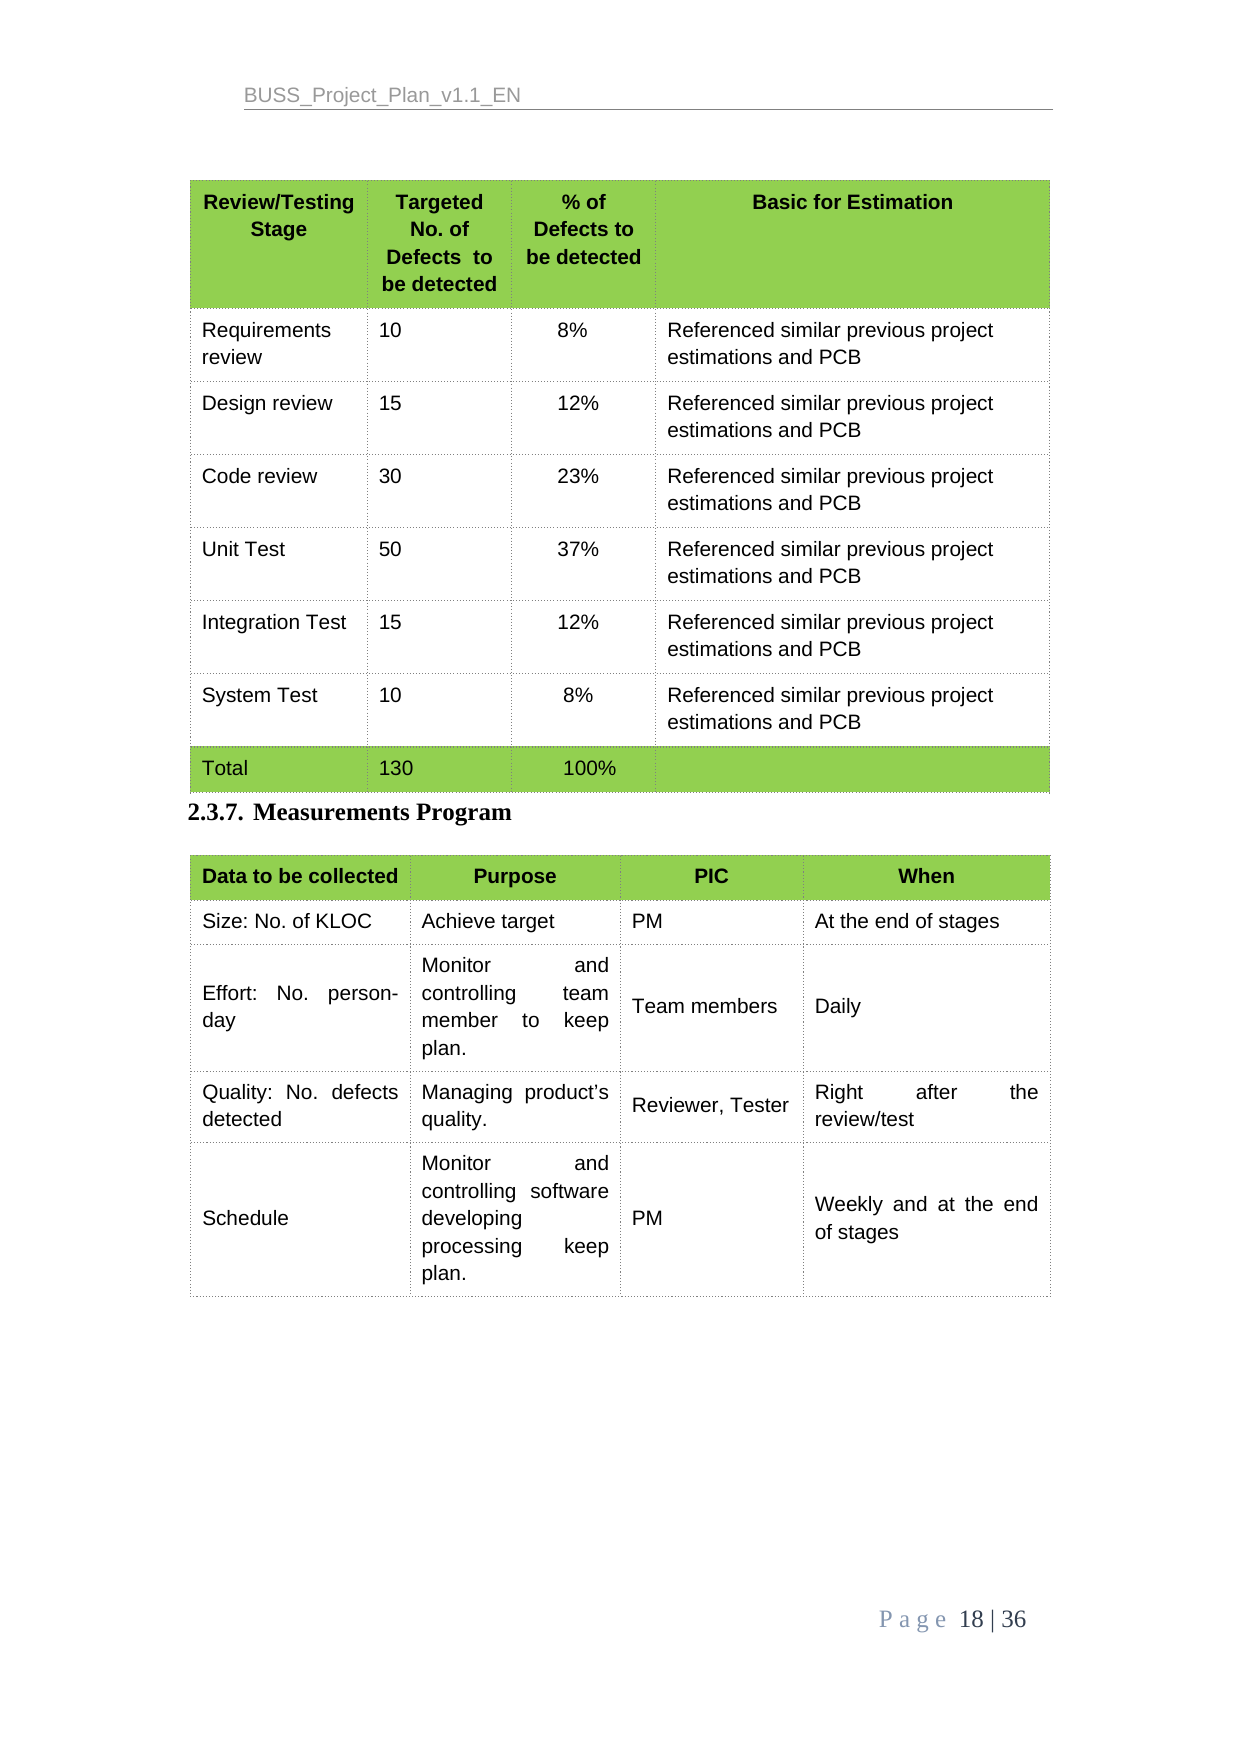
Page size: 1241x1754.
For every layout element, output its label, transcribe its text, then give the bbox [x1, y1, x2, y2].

table_cell 10 [367, 673, 511, 746]
table_cell At the end of stages [803, 900, 1050, 944]
table_cell Size: No. of KLOC [190, 900, 410, 944]
table_cell Total [190, 746, 367, 792]
table_header Targeted No. of Defects to be detected [367, 180, 511, 308]
table_cell PM [620, 1142, 803, 1296]
table_cell Referenced similar previous project estimations and PCB [656, 527, 1050, 600]
table_cell [656, 746, 1050, 792]
table_cell Unit Test [190, 527, 367, 600]
table_cell Code review [190, 454, 367, 527]
table_cell Team members [620, 944, 803, 1071]
table_cell 8% [511, 308, 656, 381]
table_cell Effort: No. person-day [190, 944, 410, 1071]
table_cell Referenced similar previous project estimations and PCB [656, 673, 1050, 746]
table_header Purpose [410, 855, 620, 900]
table_cell System Test [190, 673, 367, 746]
table_cell Weekly and at the end of stages [803, 1142, 1050, 1296]
table_cell Referenced similar previous project estimations and PCB [656, 600, 1050, 673]
table_cell 15 [367, 600, 511, 673]
table_cell 130 [367, 746, 511, 792]
table_cell Referenced similar previous project estimations and PCB [656, 454, 1050, 527]
table_cell 50 [367, 527, 511, 600]
table_cell Referenced similar previous project estimations and PCB [656, 308, 1050, 381]
table_cell Design review [190, 381, 367, 454]
table_cell Managing product’s quality. [410, 1071, 620, 1142]
table_cell Schedule [190, 1142, 410, 1296]
table_cell 23% [511, 454, 656, 527]
table_cell Referenced similar previous project estimations and PCB [656, 381, 1050, 454]
table_header % of Defects to be detected [511, 180, 656, 308]
table_cell Reviewer, Tester [620, 1071, 803, 1142]
table_cell 15 [367, 381, 511, 454]
table_header PIC [620, 855, 803, 900]
table_header When [803, 855, 1050, 900]
table_cell 37% [511, 527, 656, 600]
table_header Basic for Estimation [656, 180, 1050, 308]
table_header Review/Testing Stage [190, 180, 367, 308]
table_cell 10 [367, 308, 511, 381]
table_header Data to be collected [190, 855, 410, 900]
table_cell 12% [511, 600, 656, 673]
table_cell Integration Test [190, 600, 367, 673]
subtitle Measurements Program [187, 180, 1053, 826]
table_cell Monitor and controlling software developing processing keep plan. [410, 1142, 620, 1296]
table_cell Right after the review/test [803, 1071, 1050, 1142]
table_cell Requirements review [190, 308, 367, 381]
table_cell Monitor and controlling team member to keep plan. [410, 944, 620, 1071]
table_cell PM [620, 900, 803, 944]
table_cell 30 [367, 454, 511, 527]
table_cell Achieve target [410, 900, 620, 944]
table_cell Quality: No. defects detected [190, 1071, 410, 1142]
table_cell Daily [803, 944, 1050, 1071]
table_cell 100% [511, 746, 656, 792]
table_cell 12% [511, 381, 656, 454]
table_cell 8% [511, 673, 656, 746]
